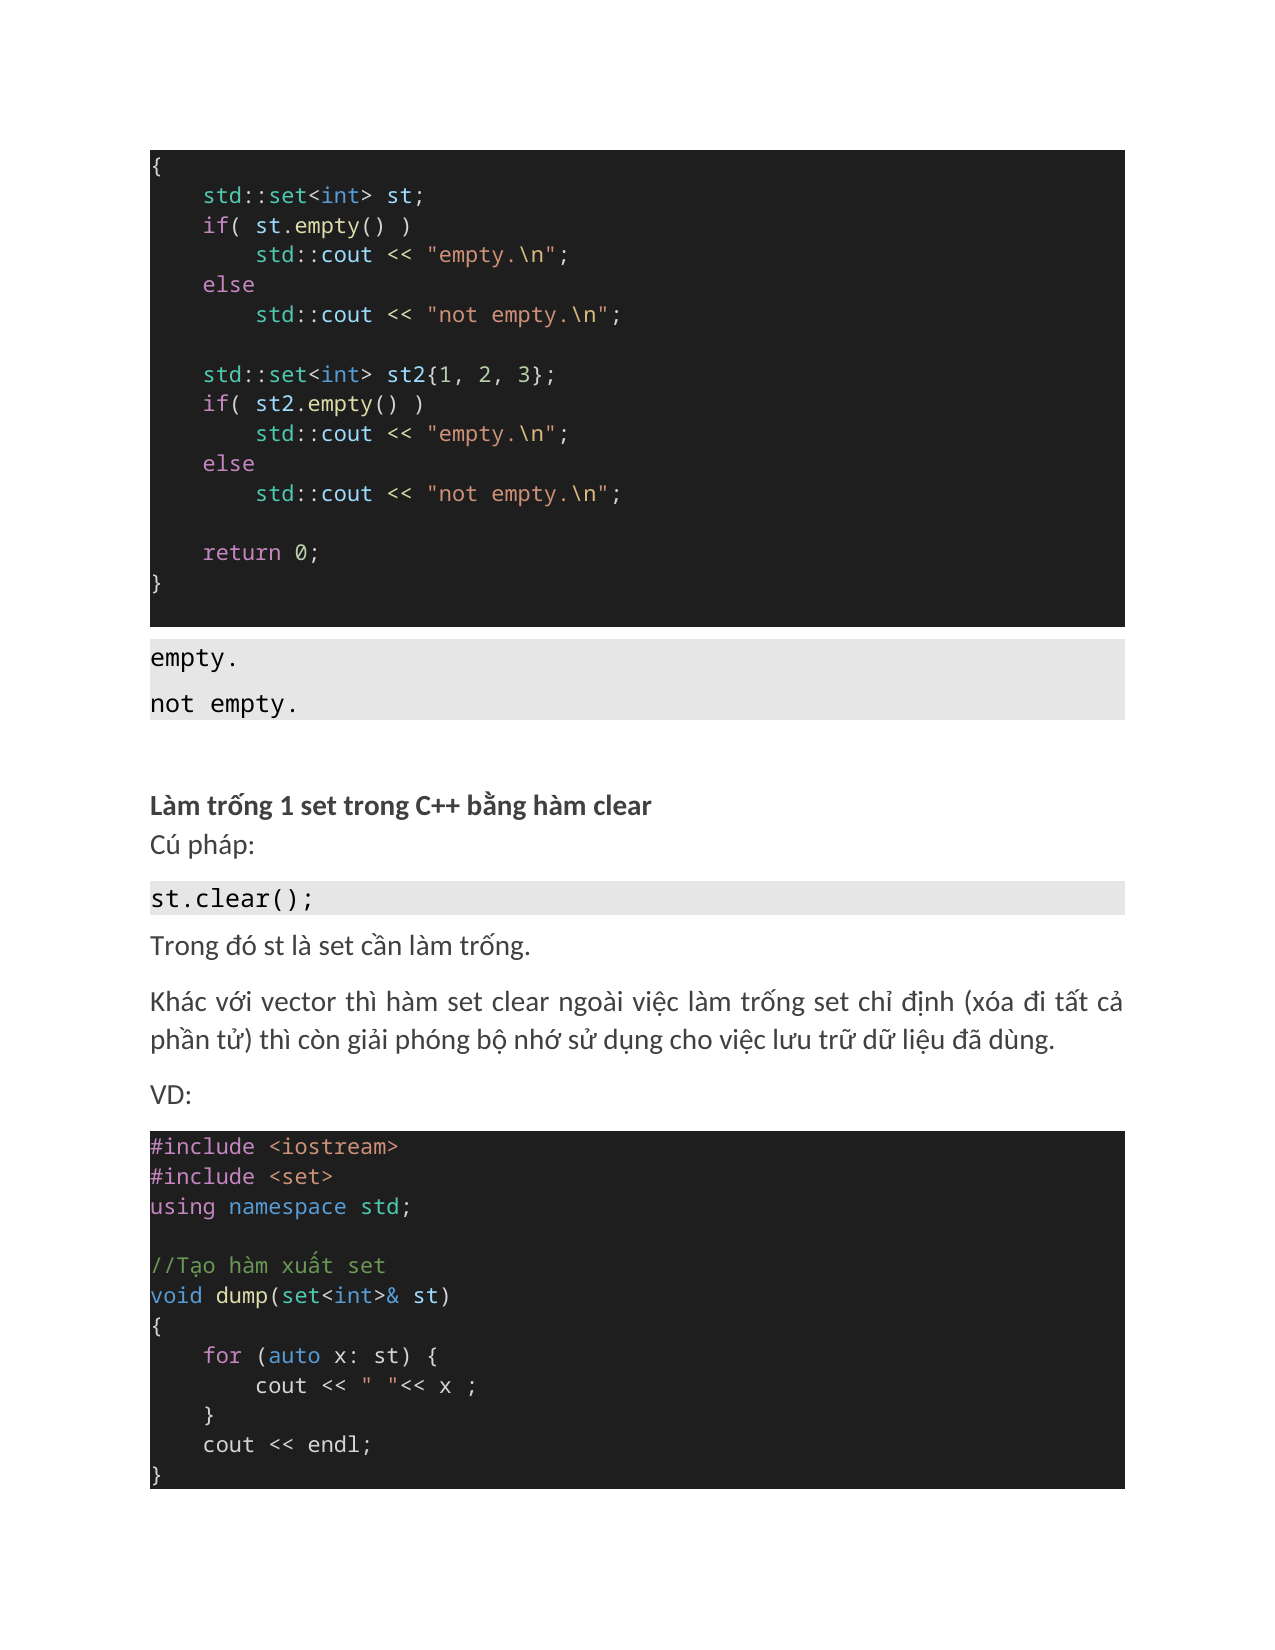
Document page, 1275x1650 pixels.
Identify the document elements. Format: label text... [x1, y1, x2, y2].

text } [150, 1399, 1125, 1429]
text std::cout << "empty.\n"; [150, 418, 1125, 448]
text Trong đó st là set cần làm trống. [150, 927, 1125, 963]
text { [150, 150, 1125, 180]
text for (auto x: st) { [150, 1340, 1125, 1369]
text { [150, 1310, 1125, 1340]
text else [150, 448, 1125, 478]
text std::set<int> st; [150, 180, 1125, 209]
text not empty. [150, 686, 1125, 720]
text } [150, 1459, 1125, 1489]
text if( st.empty() ) [150, 209, 1125, 239]
text cout << endl; [150, 1429, 1125, 1459]
text //Tạo hàm xuất set [150, 1250, 1125, 1280]
text Cú pháp: [150, 826, 1125, 861]
text Khác với vector thì hàm set clear ngoài việc làm trống set chỉ định (xóa đi tất cả phần tử) thì còn giải phóng bộ nhớ sử dụng cho việc lưu trữ dữ liệu đã dùng. [150, 983, 1125, 1057]
text std::set<int> st2{1, 2, 3}; [150, 358, 1125, 388]
text std::cout << "empty.\n"; [150, 239, 1125, 269]
text empty. [150, 639, 1125, 673]
text return 0; [150, 537, 1125, 567]
text using namespace std; [150, 1191, 1125, 1221]
text #include <iostream> [150, 1131, 1125, 1161]
text } [150, 567, 1125, 597]
text std::cout << "not empty.\n"; [150, 478, 1125, 507]
text #include <set> [150, 1161, 1125, 1191]
text if( st2.empty() ) [150, 388, 1125, 418]
text std::cout << "not empty.\n"; [150, 299, 1125, 329]
text st.clear(); [150, 881, 1125, 915]
text else [150, 269, 1125, 299]
text cout << " "<< x ; [150, 1369, 1125, 1399]
text void dump(set<int>& st) [150, 1280, 1125, 1310]
subtitle Làm trống 1 set trong C++ bằng hàm clear [150, 787, 1125, 823]
text VD: [150, 1076, 1125, 1112]
